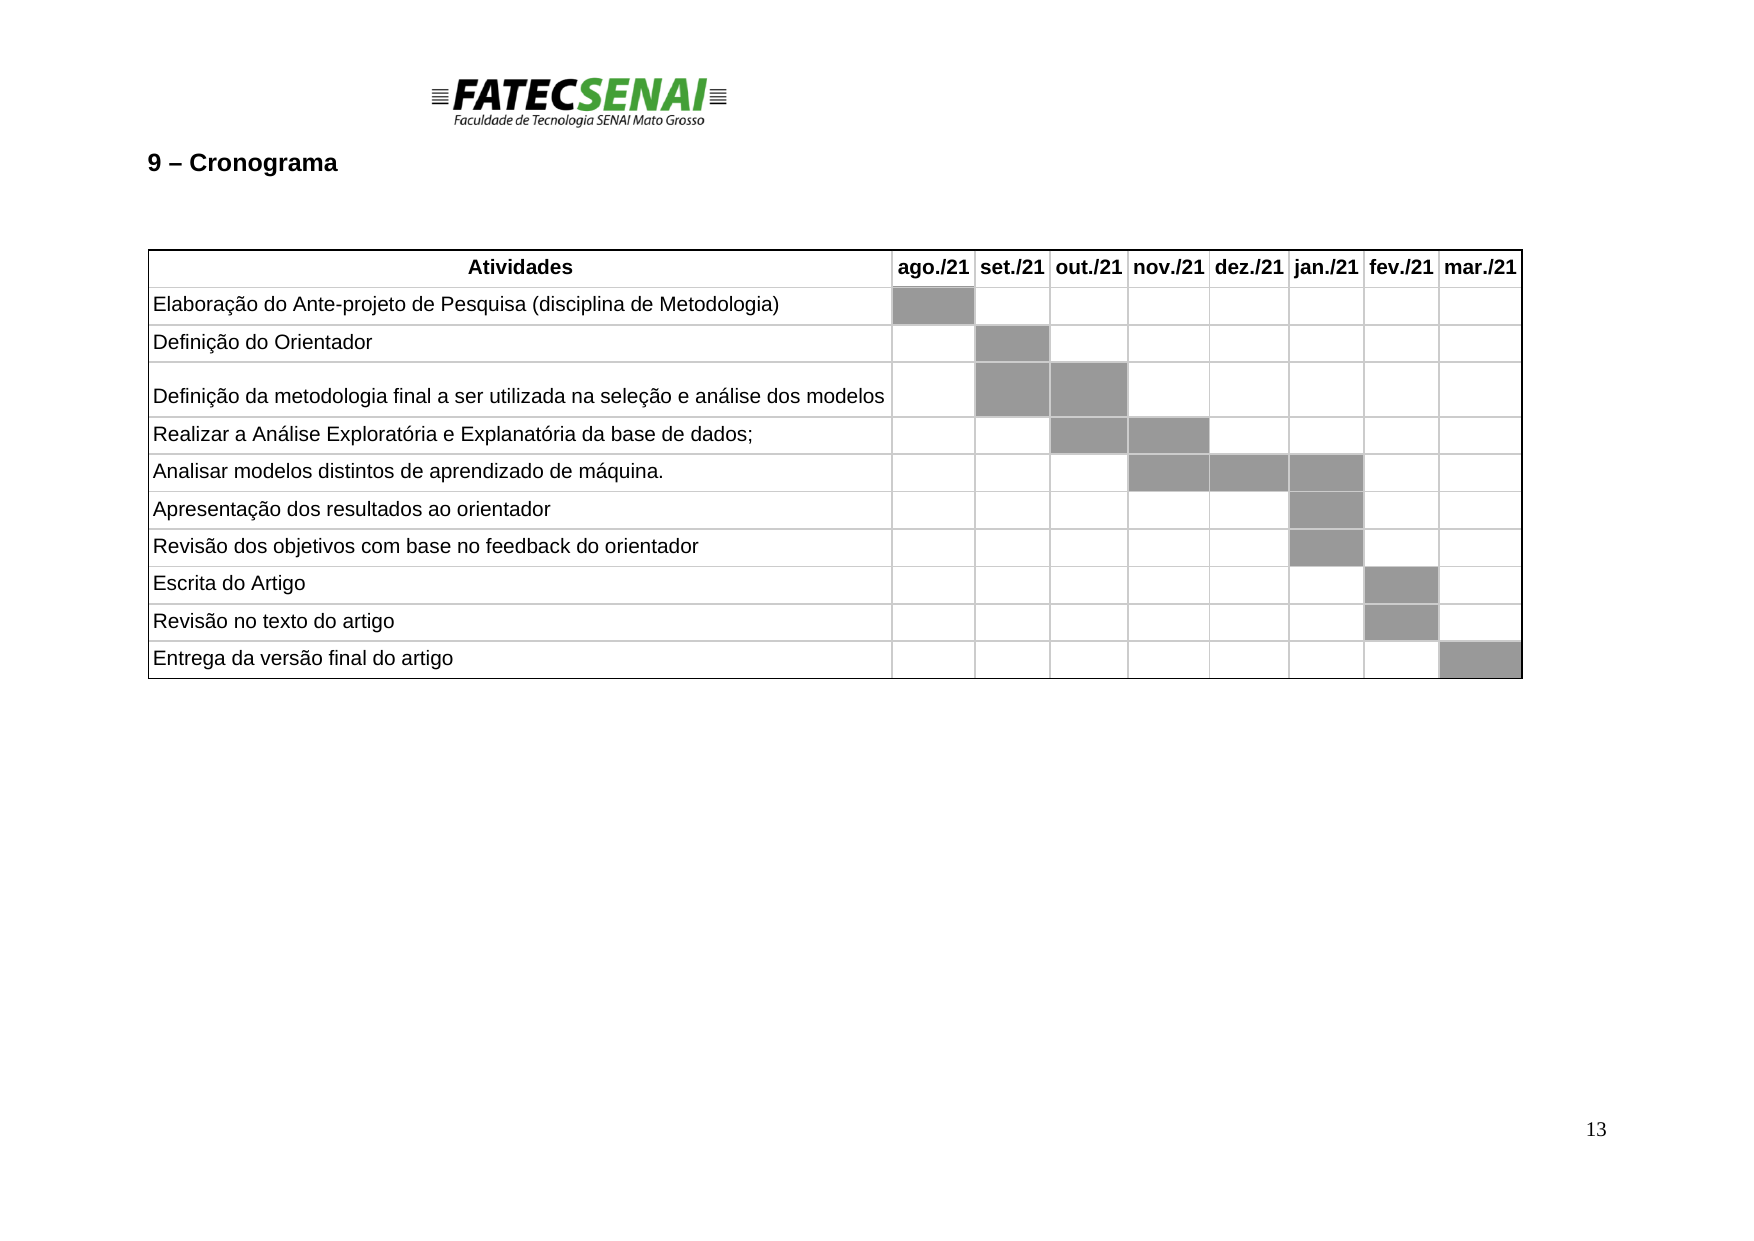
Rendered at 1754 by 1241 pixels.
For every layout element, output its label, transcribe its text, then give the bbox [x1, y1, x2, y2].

subtitle 9 – Cronograma [147, 148, 1606, 176]
table_cell [1129, 363, 1209, 416]
table_cell [1365, 530, 1438, 566]
table_cell Escrita do Artigo [149, 567, 891, 603]
table_cell [1440, 326, 1521, 361]
table_cell [976, 288, 1049, 324]
table_header fev./21 [1365, 251, 1438, 286]
table_cell Entrega da versão final do artigo [149, 642, 891, 678]
table_cell [893, 605, 974, 640]
table_header ago./21 [893, 251, 974, 286]
table_cell [1440, 530, 1521, 566]
table_cell [1129, 455, 1209, 491]
table_cell [893, 418, 974, 453]
table_cell [1051, 492, 1127, 528]
table_header dez./21 [1210, 251, 1288, 286]
table_cell [1290, 418, 1363, 453]
table_cell [1210, 605, 1288, 640]
table_cell [1290, 326, 1363, 361]
table_cell Elaboração do Ante-projeto de Pesquisa (disciplina de Metodologia) [149, 288, 891, 324]
table_cell [893, 363, 974, 416]
table_cell [1210, 363, 1288, 416]
table_header set./21 [976, 251, 1049, 286]
table_cell Definição da metodologia final a ser utilizada na seleção e análise dos modelos [149, 363, 891, 416]
table_cell [976, 605, 1049, 640]
table_header out./21 [1051, 251, 1127, 286]
table_cell [1129, 326, 1209, 361]
table_cell [1440, 605, 1521, 640]
picture [406, 68, 752, 139]
table_cell [1210, 418, 1288, 453]
table_cell [1051, 326, 1127, 361]
table_cell [1051, 418, 1127, 453]
table_cell [1051, 605, 1127, 640]
table_cell [1051, 455, 1127, 491]
table_cell Apresentação dos resultados ao orientador [149, 492, 891, 528]
table_cell [976, 492, 1049, 528]
table_header Atividades [149, 251, 891, 286]
table_cell [893, 288, 974, 324]
table_cell [1290, 567, 1363, 603]
table_cell [1129, 288, 1209, 324]
table_cell [1290, 530, 1363, 566]
table_cell [1210, 326, 1288, 361]
table_cell [1365, 418, 1438, 453]
table_cell [976, 530, 1049, 566]
table_cell [976, 455, 1049, 491]
table_cell [1210, 530, 1288, 566]
table_header mar./21 [1440, 251, 1521, 286]
table_cell [1365, 326, 1438, 361]
table_cell [1365, 455, 1438, 491]
table_cell [1290, 288, 1363, 324]
table_cell [1210, 567, 1288, 603]
table_cell [1365, 492, 1438, 528]
table_cell [1290, 605, 1363, 640]
table_cell [1440, 455, 1521, 491]
table_cell [1365, 605, 1438, 640]
table_cell [976, 418, 1049, 453]
table_cell [1210, 492, 1288, 528]
table_cell [1290, 455, 1363, 491]
table_cell [893, 326, 974, 361]
table_cell [893, 455, 974, 491]
table_cell [1365, 288, 1438, 324]
table_cell [1051, 567, 1127, 603]
table_cell [893, 642, 974, 678]
table_header jan./21 [1290, 251, 1363, 286]
table_cell [1051, 363, 1127, 416]
table_cell [893, 492, 974, 528]
table_cell [893, 530, 974, 566]
table_cell [976, 567, 1049, 603]
table_cell [976, 642, 1049, 678]
table_cell Realizar a Análise Exploratória e Explanatória da base de dados; [149, 418, 891, 453]
table_cell [1290, 642, 1363, 678]
table_cell [1210, 642, 1288, 678]
table_cell [1440, 418, 1521, 453]
table_header nov./21 [1129, 251, 1209, 286]
table_cell [1051, 288, 1127, 324]
table_cell [1440, 567, 1521, 603]
table_cell Analisar modelos distintos de aprendizado de máquina. [149, 455, 891, 491]
table_cell [1210, 288, 1288, 324]
table_cell [976, 326, 1049, 361]
table_cell [1290, 492, 1363, 528]
table_cell [1365, 363, 1438, 416]
table_cell Revisão no texto do artigo [149, 605, 891, 640]
table_cell [1129, 605, 1209, 640]
table_cell [1129, 530, 1209, 566]
table_cell [1365, 567, 1438, 603]
table_cell [1129, 418, 1209, 453]
table_cell [1051, 642, 1127, 678]
table_cell Revisão dos objetivos com base no feedback do orientador [149, 530, 891, 566]
table_cell [1290, 363, 1363, 416]
table_cell [893, 567, 974, 603]
table_cell [1440, 288, 1521, 324]
table_cell [1440, 363, 1521, 416]
table_cell [1129, 642, 1209, 678]
table_cell [1129, 492, 1209, 528]
table_cell [1440, 642, 1521, 678]
table_cell [1129, 567, 1209, 603]
table_cell [1210, 455, 1288, 491]
table_cell Definição do Orientador [149, 326, 891, 361]
table_cell [1440, 492, 1521, 528]
table_cell [976, 363, 1049, 416]
table_cell [1051, 530, 1127, 566]
table_cell [1365, 642, 1438, 678]
